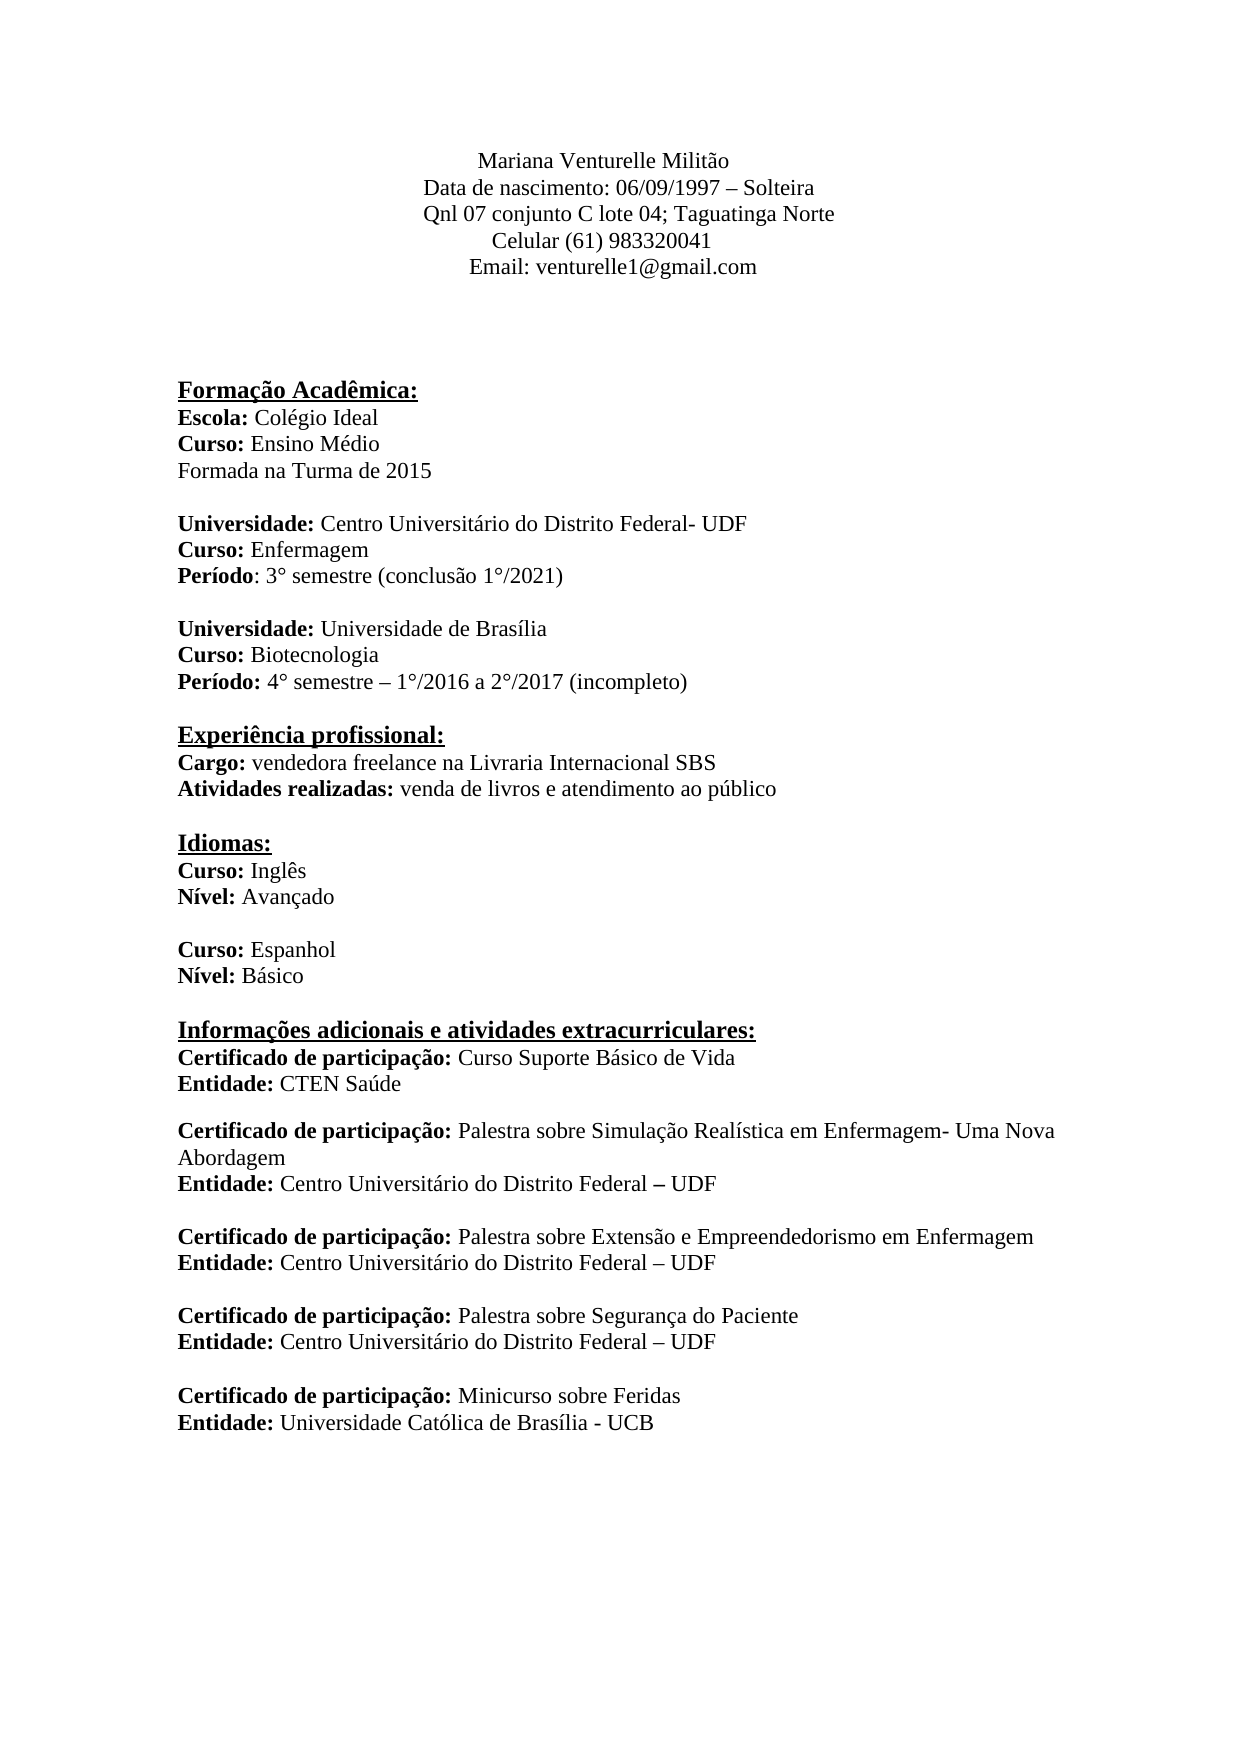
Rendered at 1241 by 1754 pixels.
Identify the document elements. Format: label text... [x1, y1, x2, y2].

text Formação Acadêmica: [177, 375, 1063, 404]
text Entidade: Centro Universitário do Distrito Federal – UDF [177, 1328, 1063, 1354]
text Data de nascimento: 06/09/1997 – Solteira [177, 174, 1063, 200]
text Certificado de participação: Curso Suporte Básico de Vida [177, 1044, 1063, 1070]
text Universidade: Universidade de Brasília [177, 615, 1063, 641]
text Certificado de participação: Minicurso sobre Feridas [177, 1383, 1063, 1409]
text Informações adicionais e atividades extracurriculares: [177, 1015, 1063, 1044]
text Experiência profissional: [177, 720, 1063, 749]
text Entidade: Centro Universitário do Distrito Federal – UDF [177, 1249, 1063, 1276]
text Nível: Avançado [177, 883, 1063, 910]
text Certificado de participação: Palestra sobre Segurança do Paciente [177, 1302, 1063, 1328]
text Certificado de participação: Palestra sobre Simulação Realística em Enfermagem- Uma Nova Abordagem [177, 1117, 1063, 1170]
text Curso: Espanhol [177, 936, 1063, 962]
text Período: 4° semestre – 1°/2016 a 2°/2017 (incompleto) [177, 668, 1063, 694]
text Formada na Turma de 2015 [177, 457, 1063, 483]
text Curso: Biotecnologia [177, 641, 1063, 668]
text Email: venturelle1@gmail.com [177, 253, 1063, 279]
text Curso: Enfermagem [177, 536, 1063, 562]
text Idiomas: [177, 828, 1063, 857]
text Nível: Básico [177, 962, 1063, 989]
text Curso: Inglês [177, 857, 1063, 883]
text Entidade: Centro Universitário do Distrito Federal – UDF [177, 1170, 1063, 1196]
text Qnl 07 conjunto C lote 04; Taguatinga Norte [177, 200, 1063, 227]
text Escola: Colégio Ideal [177, 404, 1063, 431]
text Atividades realizadas: venda de livros e atendimento ao público [177, 776, 1063, 802]
text Celular (61) 983320041 [177, 227, 1063, 253]
text Mariana Venturelle Militão [177, 148, 1063, 174]
text Certificado de participação: Palestra sobre Extensão e Empreendedorismo em Enfermagem [177, 1223, 1063, 1249]
text Curso: Ensino Médio [177, 431, 1063, 457]
text Período: 3° semestre (conclusão 1°/2021) [177, 562, 1063, 589]
text Cargo: vendedora freelance na Livraria Internacional SBS [177, 749, 1063, 776]
text Universidade: Centro Universitário do Distrito Federal- UDF [177, 509, 1063, 536]
text Entidade: Universidade Católica de Brasília - UCB [177, 1409, 1063, 1435]
text Entidade: CTEN Saúde [177, 1070, 1063, 1097]
